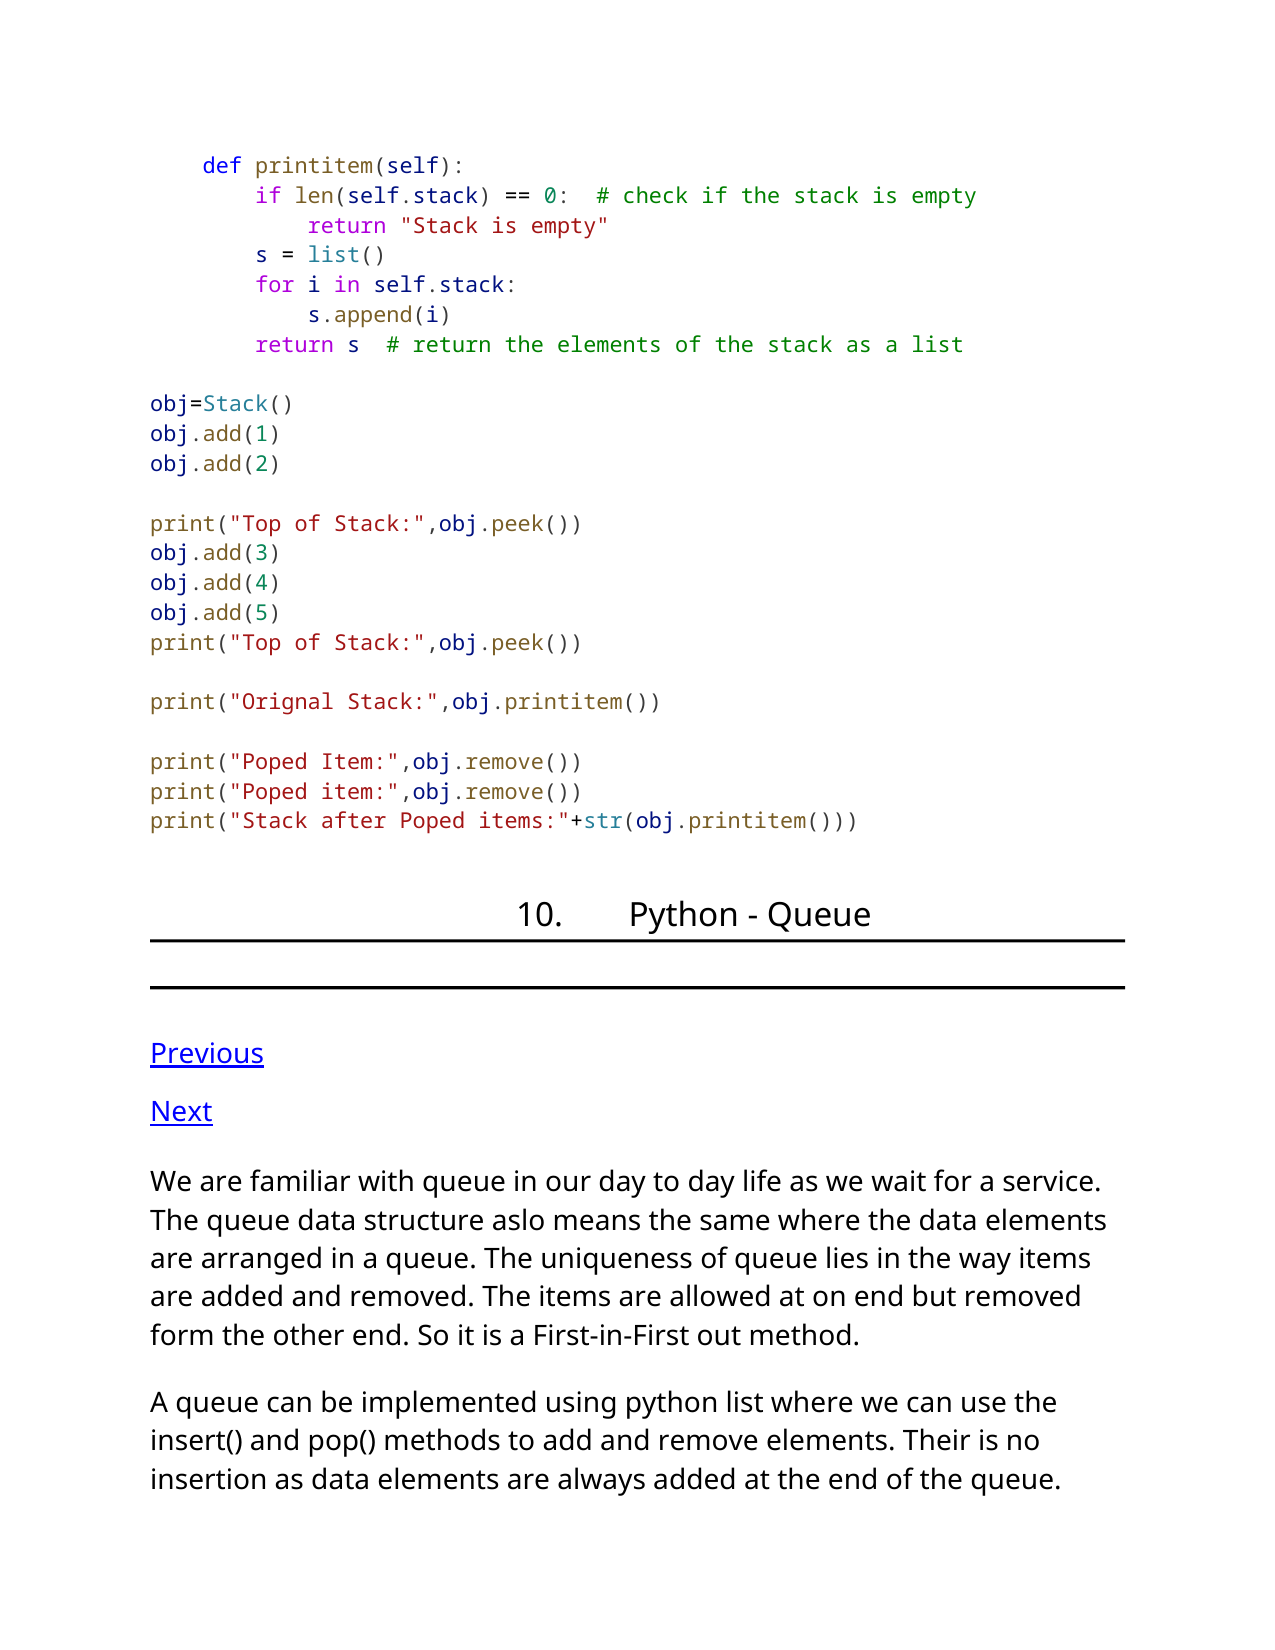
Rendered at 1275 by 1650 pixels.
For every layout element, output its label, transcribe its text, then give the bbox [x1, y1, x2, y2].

text return s # return the elements of the stack as a list [150, 329, 1125, 358]
text s.append(i) [150, 299, 1125, 329]
text print("Top of Stack:",obj.peek()) [150, 627, 1125, 656]
text obj=Stack() [150, 388, 1125, 418]
text return "Stack is empty" [150, 209, 1125, 239]
text obj.add(1) [150, 418, 1125, 448]
text print("Stack after Poped items:"+str(obj.printitem())) [150, 805, 1125, 835]
text obj.add(5) [150, 597, 1125, 627]
text obj.add(4) [150, 567, 1125, 597]
text Previous [150, 1033, 1125, 1071]
text print("Poped item:",obj.remove()) [150, 776, 1125, 805]
text A queue can be implemented using python list where we can use the insert() and pop() methods to add and remove elements. Their is no insertion as data elements are always added at the end of the queue. [150, 1382, 1125, 1497]
text s = list() [150, 239, 1125, 269]
text print("Top of Stack:",obj.peek()) [150, 507, 1125, 537]
subtitle Python - Queue [262, 890, 1125, 936]
text if len(self.stack) == 0: # check if the stack is empty [150, 180, 1125, 209]
text print("Orignal Stack:",obj.printitem()) [150, 686, 1125, 716]
text print("Poped Item:",obj.remove()) [150, 746, 1125, 776]
text def printitem(self): [150, 150, 1125, 180]
text obj.add(2) [150, 448, 1125, 478]
text for i in self.stack: [150, 269, 1125, 299]
text obj.add(3) [150, 537, 1125, 567]
text Next [150, 1091, 1125, 1129]
text We are familiar with queue in our day to day life as we wait for a service. The queue data structure aslo means the same where the data elements are arranged in a queue. The uniqueness of queue lies in the way items are added and removed. The items are allowed at on end but removed form the other end. So it is a First-in-First out method. [150, 1162, 1125, 1353]
